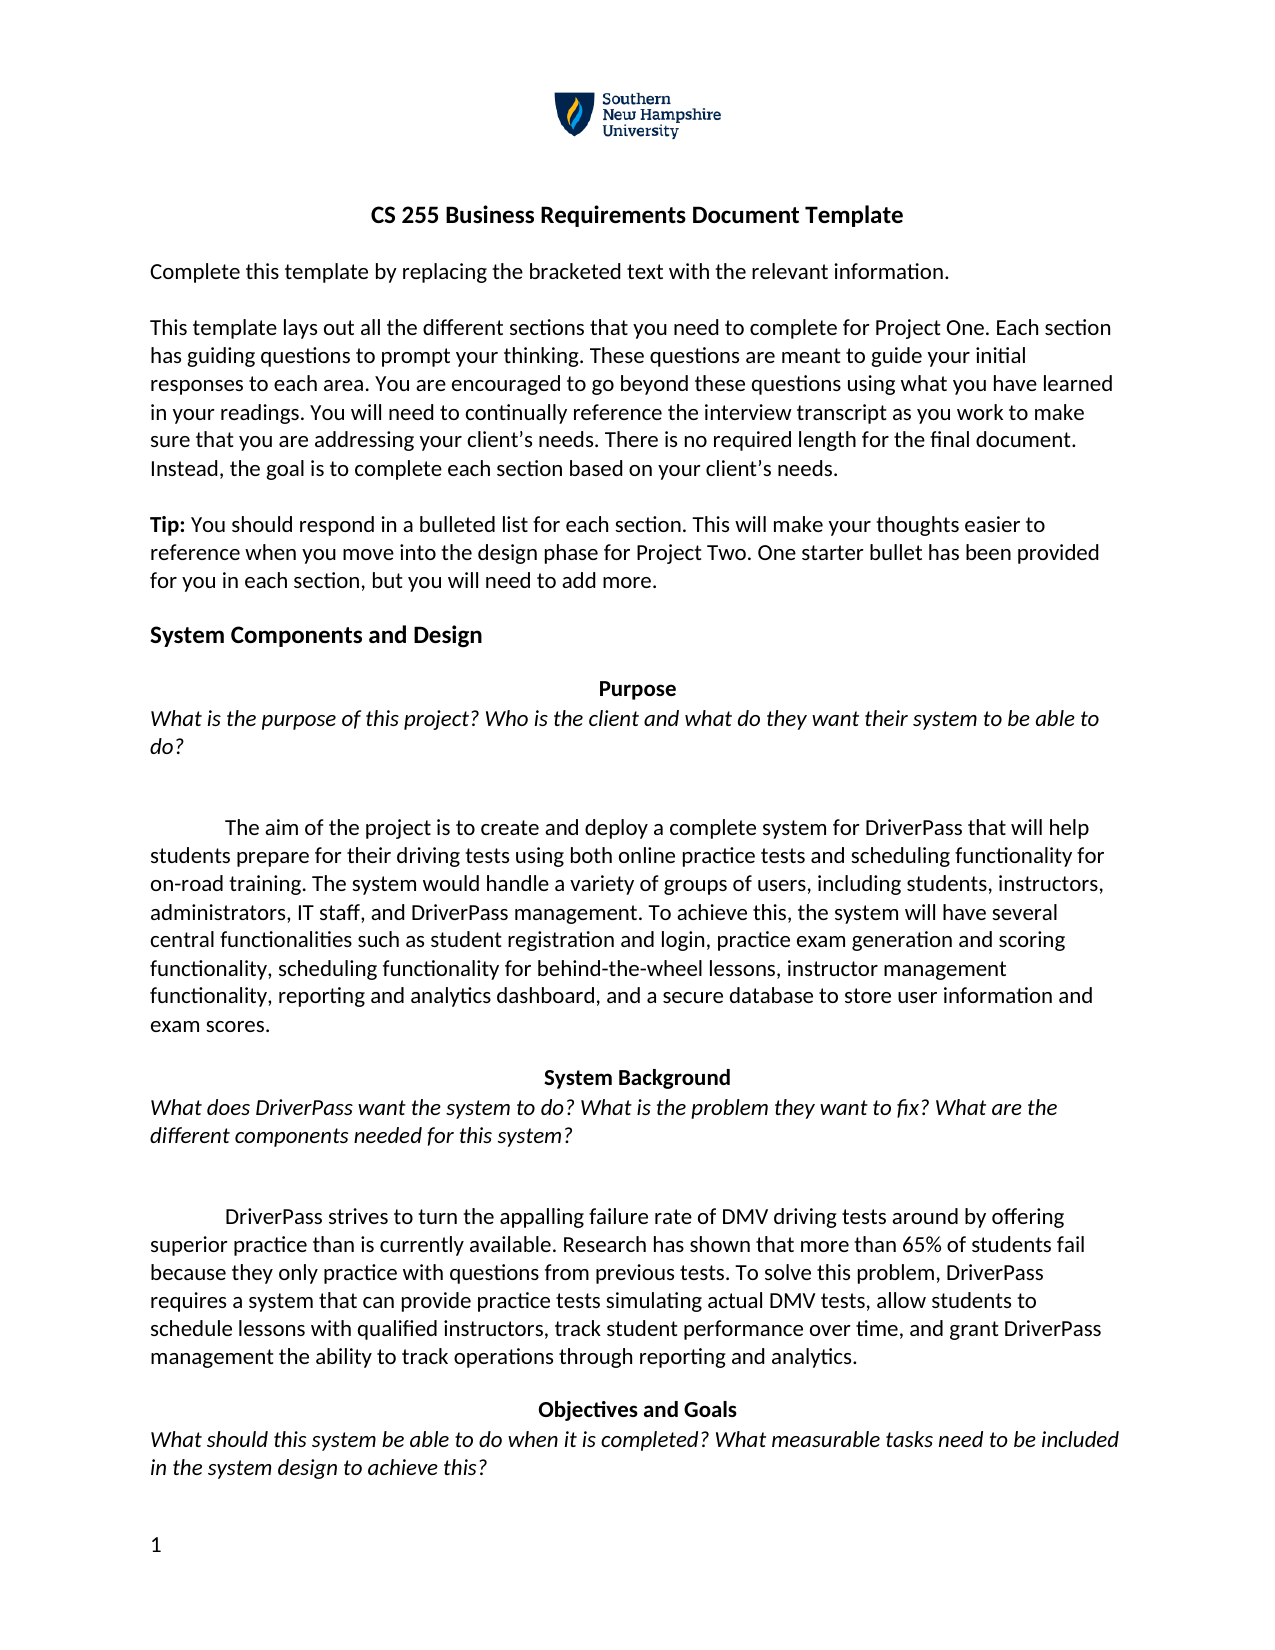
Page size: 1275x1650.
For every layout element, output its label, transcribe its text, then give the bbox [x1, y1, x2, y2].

text DriverPass strives to turn the appalling failure rate of DMV driving tests around by offering superior practice than is currently available. Research has shown that more than 65% of students fail because they only practice with questions from previous tests. To solve this problem, DriverPass requires a system that can provide practice tests simulating actual DMV tests, allow students to schedule lessons with qualified instructors, track student performance over time, and grant DriverPass management the ability to track operations through reporting and analytics. [150, 1202, 1125, 1370]
subtitle CS 255 Business Requirements Document Template [150, 199, 1125, 229]
subtitle System Background [150, 1063, 1125, 1091]
subtitle Purpose [150, 674, 1125, 702]
subtitle System Components and Design [150, 619, 1125, 649]
text What is the purpose of this project? Who is the client and what do they want their system to be able to do? [150, 704, 1125, 761]
text The aim of the project is to create and deploy a complete system for DriverPass that will help students prepare for their driving tests using both online practice tests and scheduling functionality for on-road training. The system would handle a variety of groups of users, including students, instructors, administrators, IT staff, and DriverPass management. To achieve this, the system will have several central functionalities such as student registration and login, practice exam generation and scoring functionality, scheduling functionality for behind-the-wheel lessons, instructor management functionality, reporting and analytics dashboard, and a secure database to store user information and exam scores. [150, 813, 1125, 1038]
picture [546, 75, 729, 154]
text What does DriverPass want the system to do? What is the problem they want to fix? What are the different components needed for this system? [150, 1093, 1125, 1149]
text Complete this template by replacing the bracketed text with the relevant information. [150, 257, 1125, 286]
text This template lays out all the different sections that you need to complete for Project One. Each section has guiding questions to prompt your thinking. These questions are meant to guide your initial responses to each area. You are encouraged to go beyond these questions using what you have learned in your readings. You will need to continually reference the interview transcript as you work to make sure that you are addressing your client’s needs. There is no required length for the final document. Instead, the goal is to complete each section based on your client’s needs. [150, 313, 1125, 482]
text Tip: You should respond in a bulleted list for each section. This will make your thoughts easier to reference when you move into the design phase for Project Two. One starter bullet has been provided for you in each section, but you will need to add more. [150, 510, 1125, 594]
subtitle Objectives and Goals [150, 1395, 1125, 1423]
text What should this system be able to do when it is completed? What measurable tasks need to be included in the system design to achieve this? [150, 1425, 1125, 1481]
